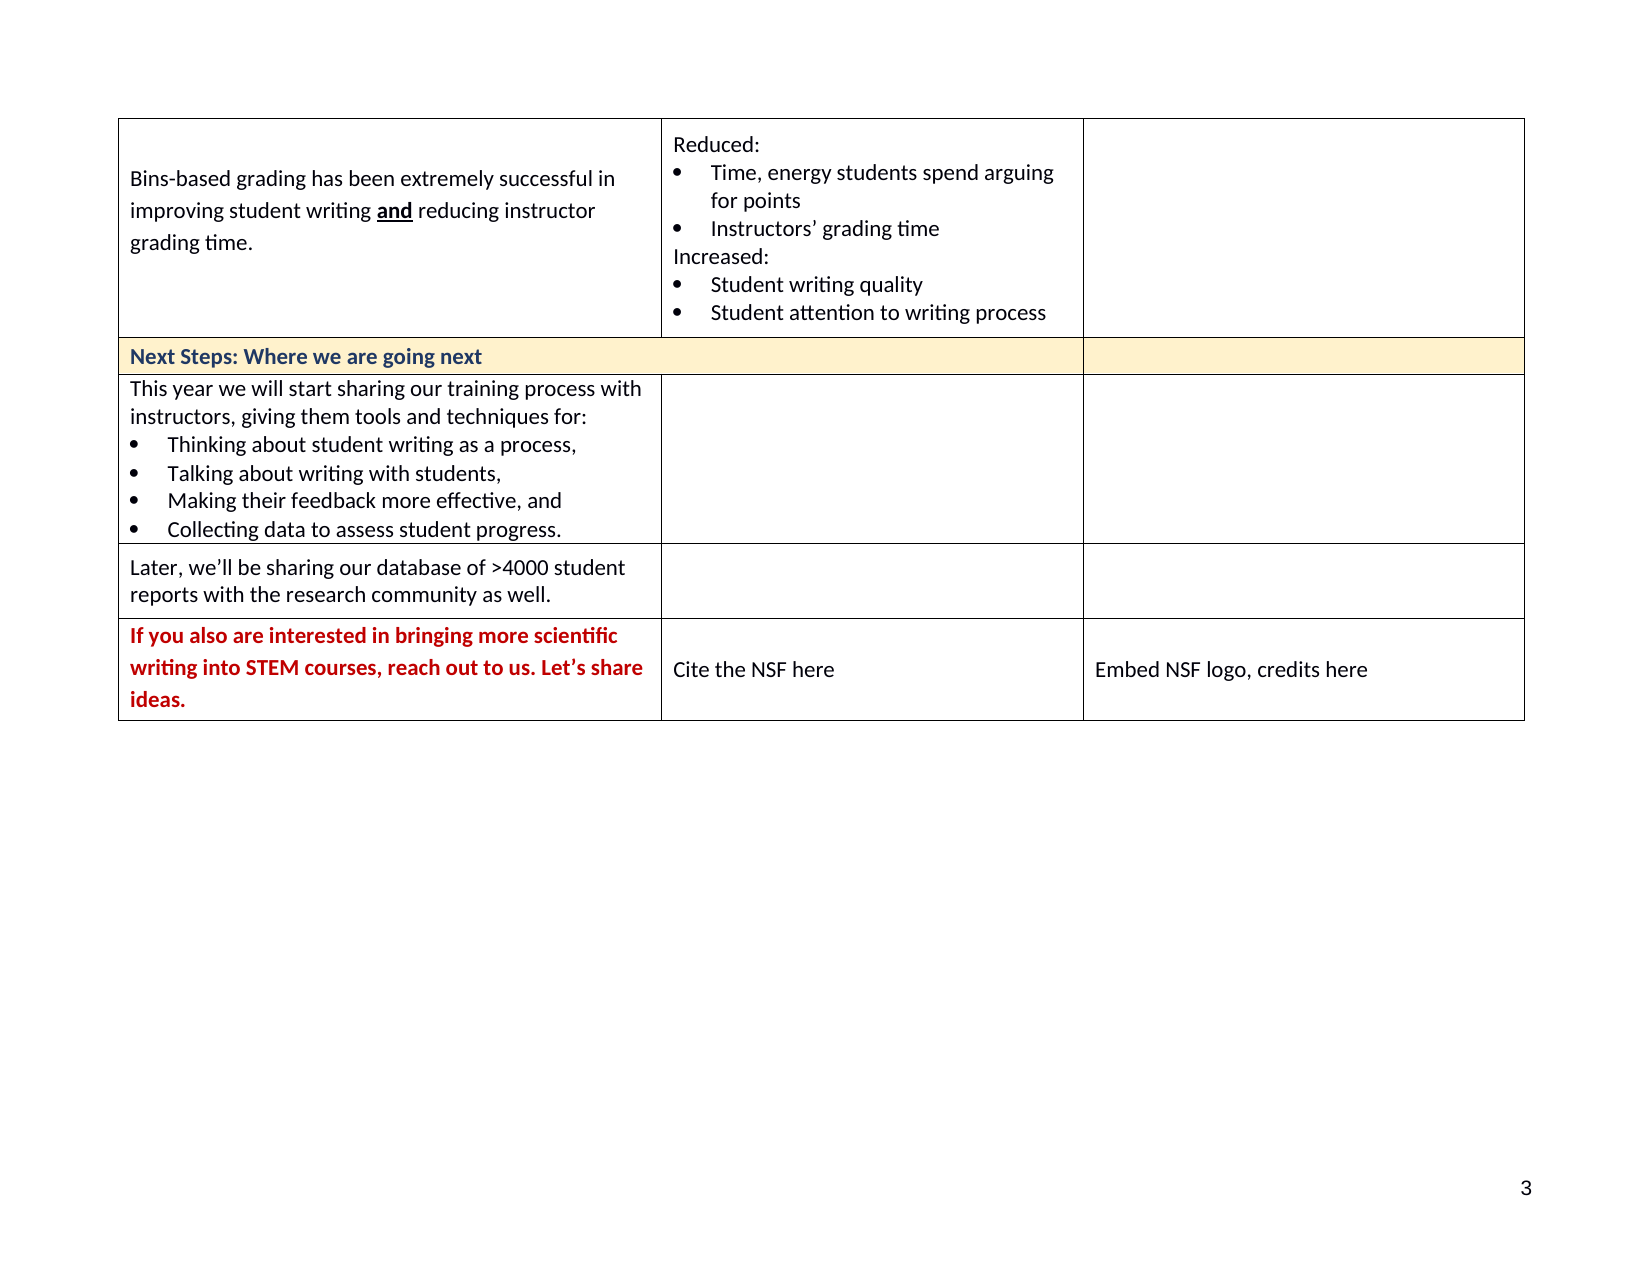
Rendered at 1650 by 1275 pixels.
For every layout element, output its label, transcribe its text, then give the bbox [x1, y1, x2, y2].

table_cell Cite the NSF here [662, 619, 1083, 720]
table_cell Reduced: Time, energy students spend arguing for points Instructors’ grading time Increased: Student writing quality Student attention to writing process [662, 119, 1083, 337]
table_cell [662, 544, 1083, 618]
table_cell If you also are interested in bringing more scientific writing into STEM courses, reach out to us. Let’s share ideas. [119, 619, 661, 720]
table_cell [1084, 544, 1524, 618]
table_cell [662, 375, 1083, 543]
table_cell Later, we’ll be sharing our database of >4000 student reports with the research community as well. [119, 544, 661, 618]
table_cell Next Steps: Where we are going next [119, 338, 1083, 373]
table_cell [1084, 119, 1524, 337]
table_cell [1084, 375, 1524, 543]
table_cell Embed NSF logo, credits here [1084, 619, 1524, 720]
table_cell Bins-based grading has been extremely successful in improving student writing and reducing instructor grading time. [119, 119, 661, 337]
table_cell [1084, 338, 1524, 373]
table_cell This year we will start sharing our training process with instructors, giving them tools and techniques for: Thinking about student writing as a process, Talking about writing with students, Making their feedback more effective, and Collecting data to assess student progress. [119, 375, 661, 543]
